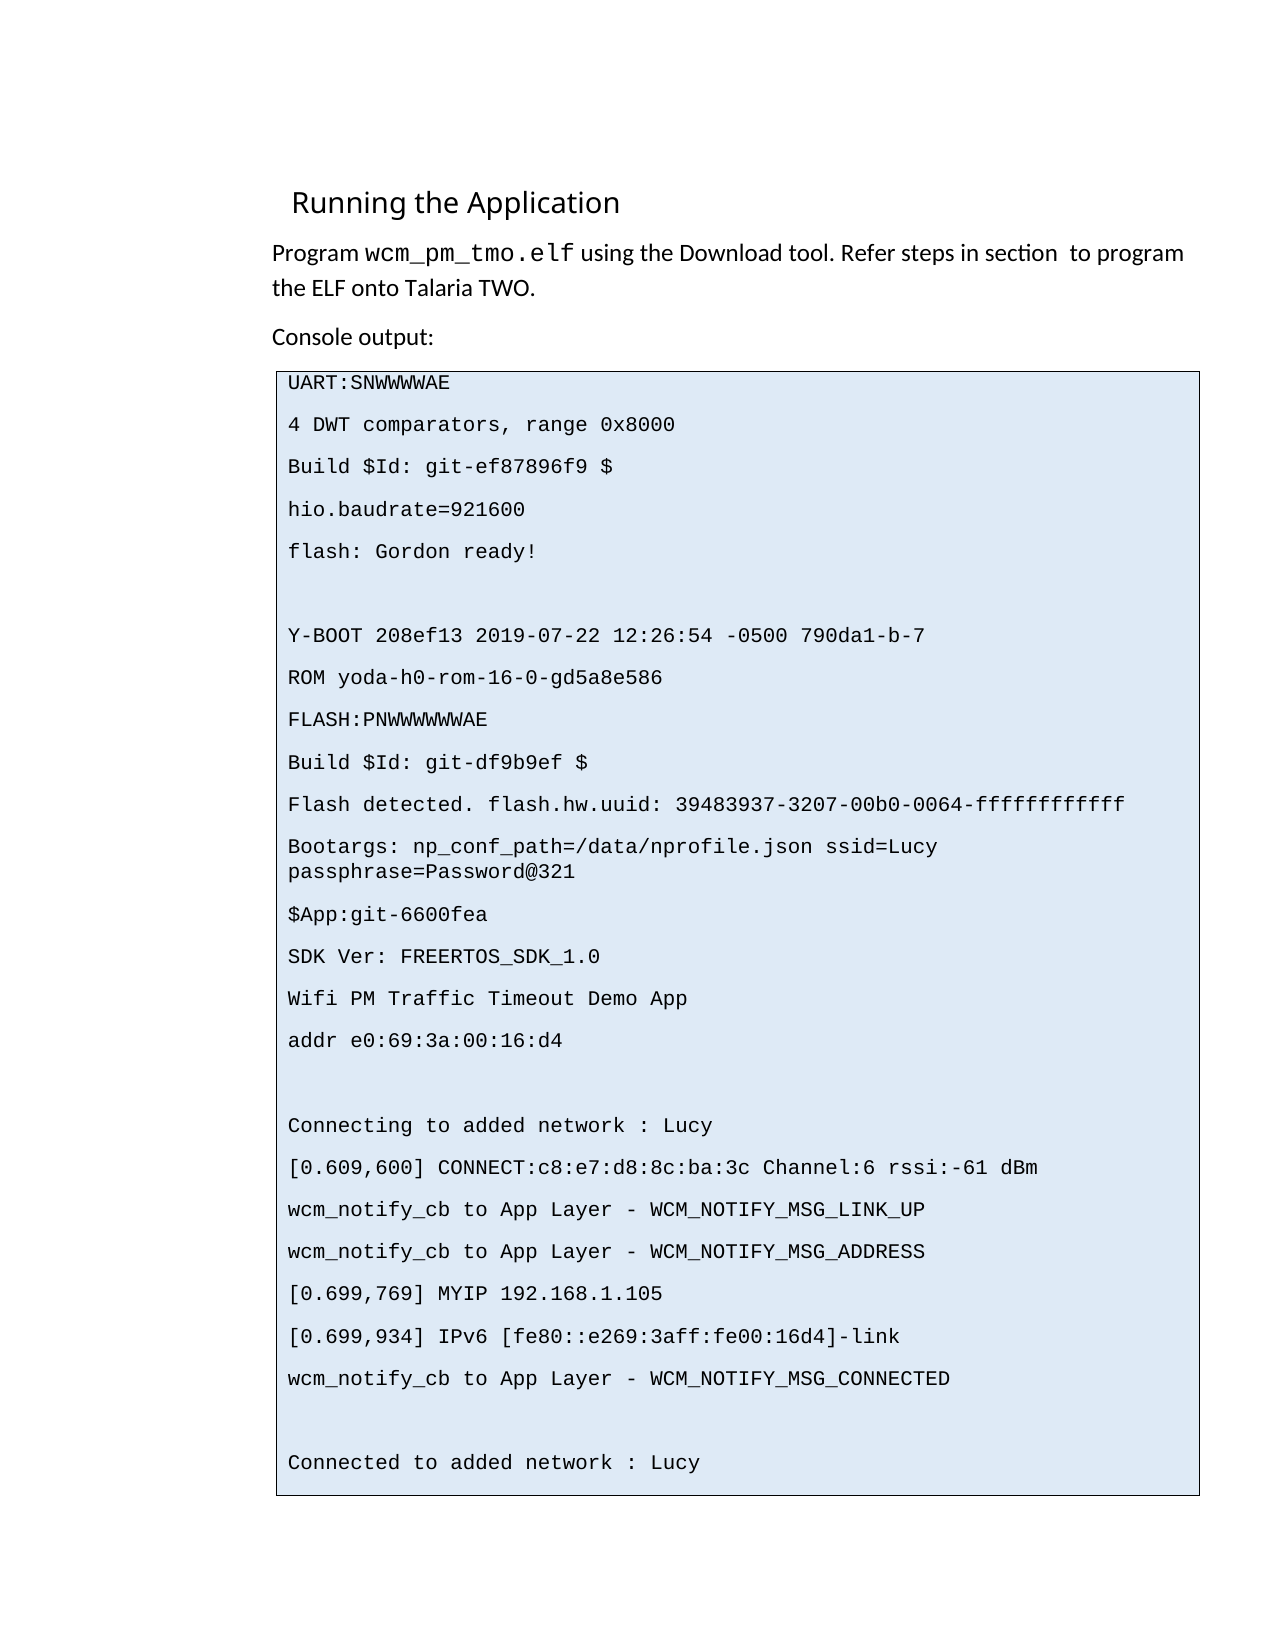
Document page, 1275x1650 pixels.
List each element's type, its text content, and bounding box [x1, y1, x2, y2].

subtitle Running the Application [291, 182, 1200, 222]
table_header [277, 372, 1199, 1495]
text Console output: [272, 321, 1200, 352]
text Program wcm_pm_tmo.elf using the Download tool. Refer steps in section 5.3.3 to program the ELF onto Talaria TWO. [272, 238, 1200, 302]
